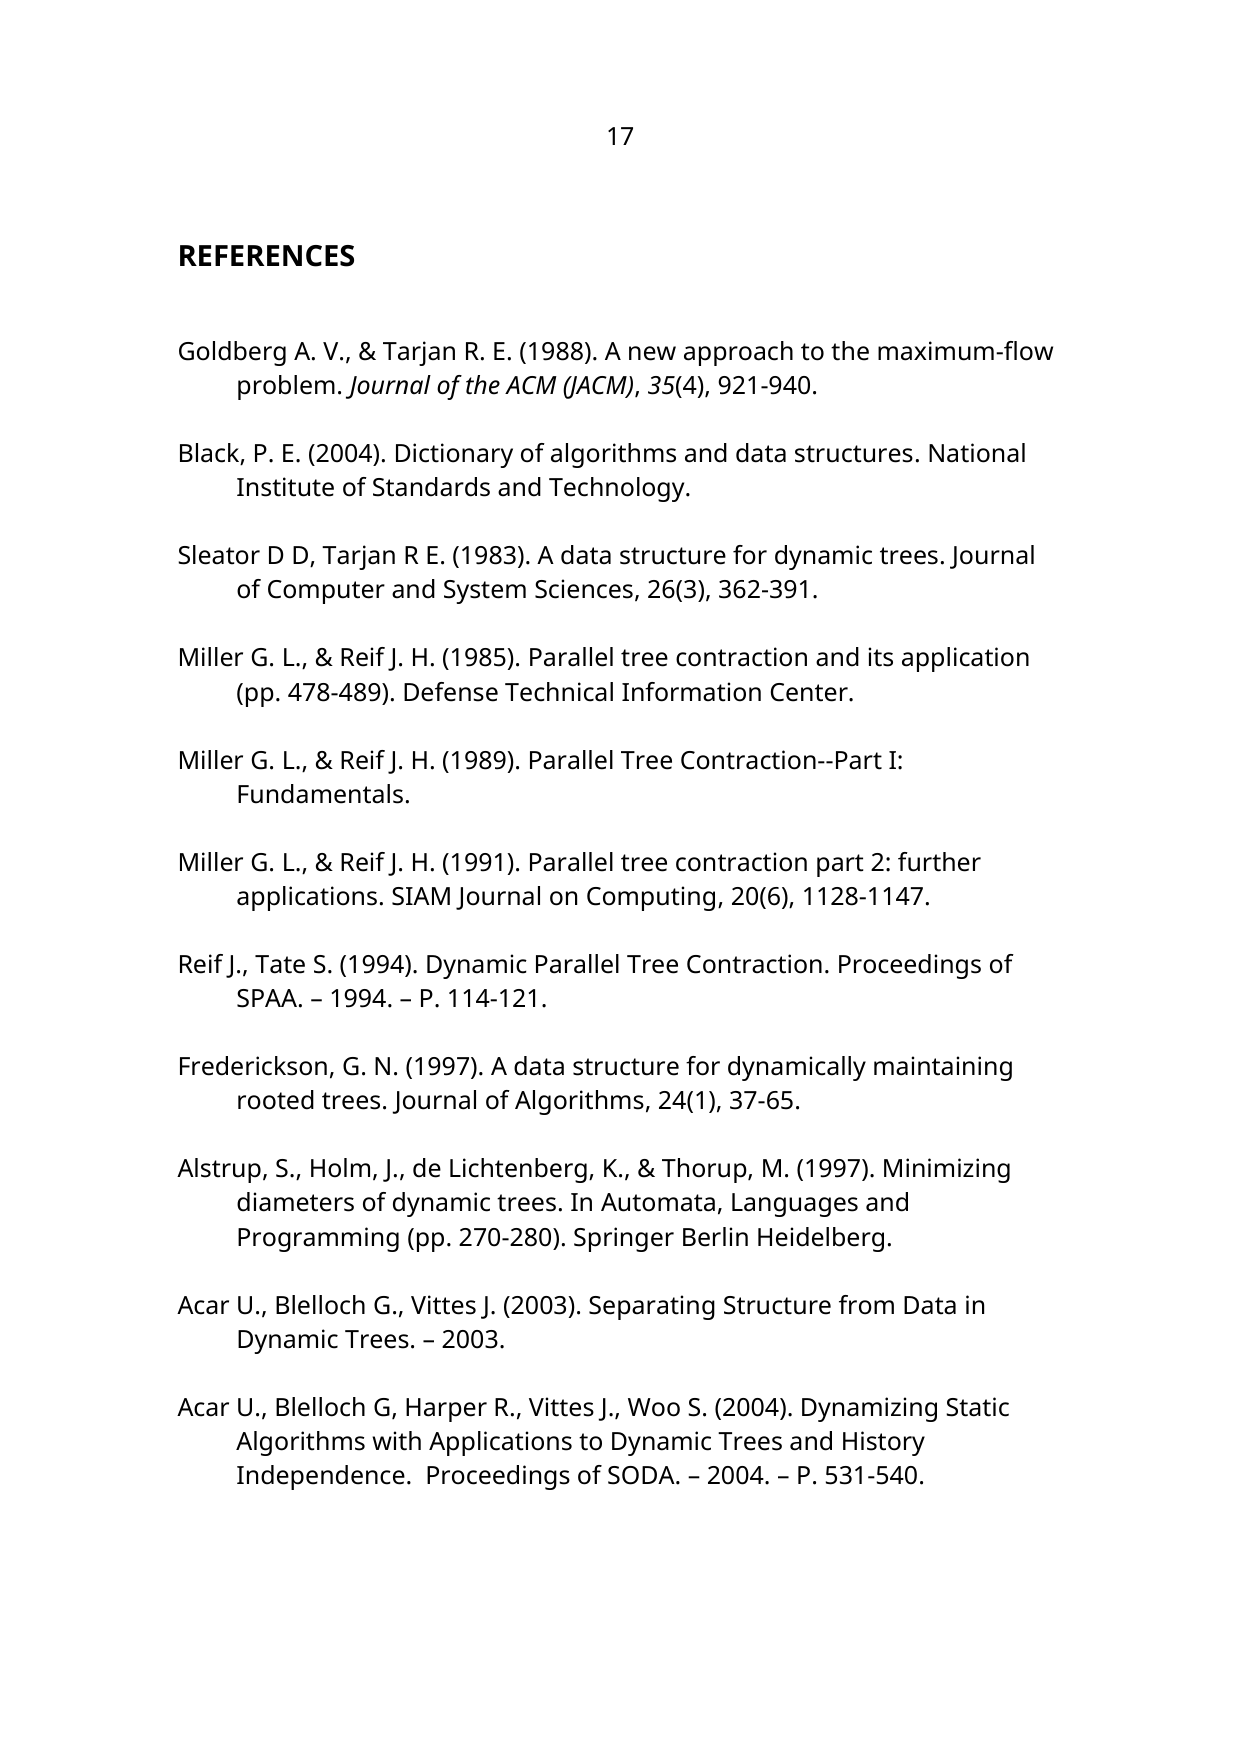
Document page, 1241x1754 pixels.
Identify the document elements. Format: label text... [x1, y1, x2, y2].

text Acar U., Blelloch G., Vittes J. (2003). Separating Structure from Data in Dynamic Trees. – 2003. [177, 1287, 1063, 1355]
text Acar U., Blelloch G, Harper R., Vittes J., Woo S. (2004). Dynamizing Static Algorithms with Applications to Dynamic Trees and History Independence. Proceedings of SODA. – 2004. – P. 531-540. [177, 1389, 1063, 1492]
text REFERENCES [177, 236, 1063, 275]
text Reif J., Tate S. (1994). Dynamic Parallel Tree Contraction. Proceedings of SPAA. – 1994. – P. 114-121. [177, 947, 1063, 1015]
text Miller G. L., & Reif J. H. (1991). Parallel tree contraction part 2: further applications. SIAM Journal on Computing, 20(6), 1128-1147. [177, 844, 1063, 913]
text Goldberg A. V., & Tarjan R. E. (1988). A new approach to the maximum-flow problem. Journal of the ACM (JACM), 35(4), 921-940. [177, 333, 1063, 402]
text Black, P. E. (2004). Dictionary of algorithms and data structures. National Institute of Standards and Technology. [177, 436, 1063, 504]
text Miller G. L., & Reif J. H. (1985). Parallel tree contraction and its application (pp. 478-489). Defense Technical Information Center. [177, 640, 1063, 708]
text Sleator D D, Tarjan R E. (1983). A data structure for dynamic trees. Journal of Computer and System Sciences, 26(3), 362-391. [177, 538, 1063, 606]
text Miller G. L., & Reif J. H. (1989). Parallel Tree Contraction--Part I: Fundamentals. [177, 742, 1063, 810]
text Frederickson, G. N. (1997). A data structure for dynamically maintaining rooted trees. Journal of Algorithms, 24(1), 37-65. [177, 1049, 1063, 1117]
text Alstrup, S., Holm, J., de Lichtenberg, K., & Thorup, M. (1997). Minimizing diameters of dynamic trees. In Automata, Languages and Programming (pp. 270-280). Springer Berlin Heidelberg. [177, 1151, 1063, 1253]
